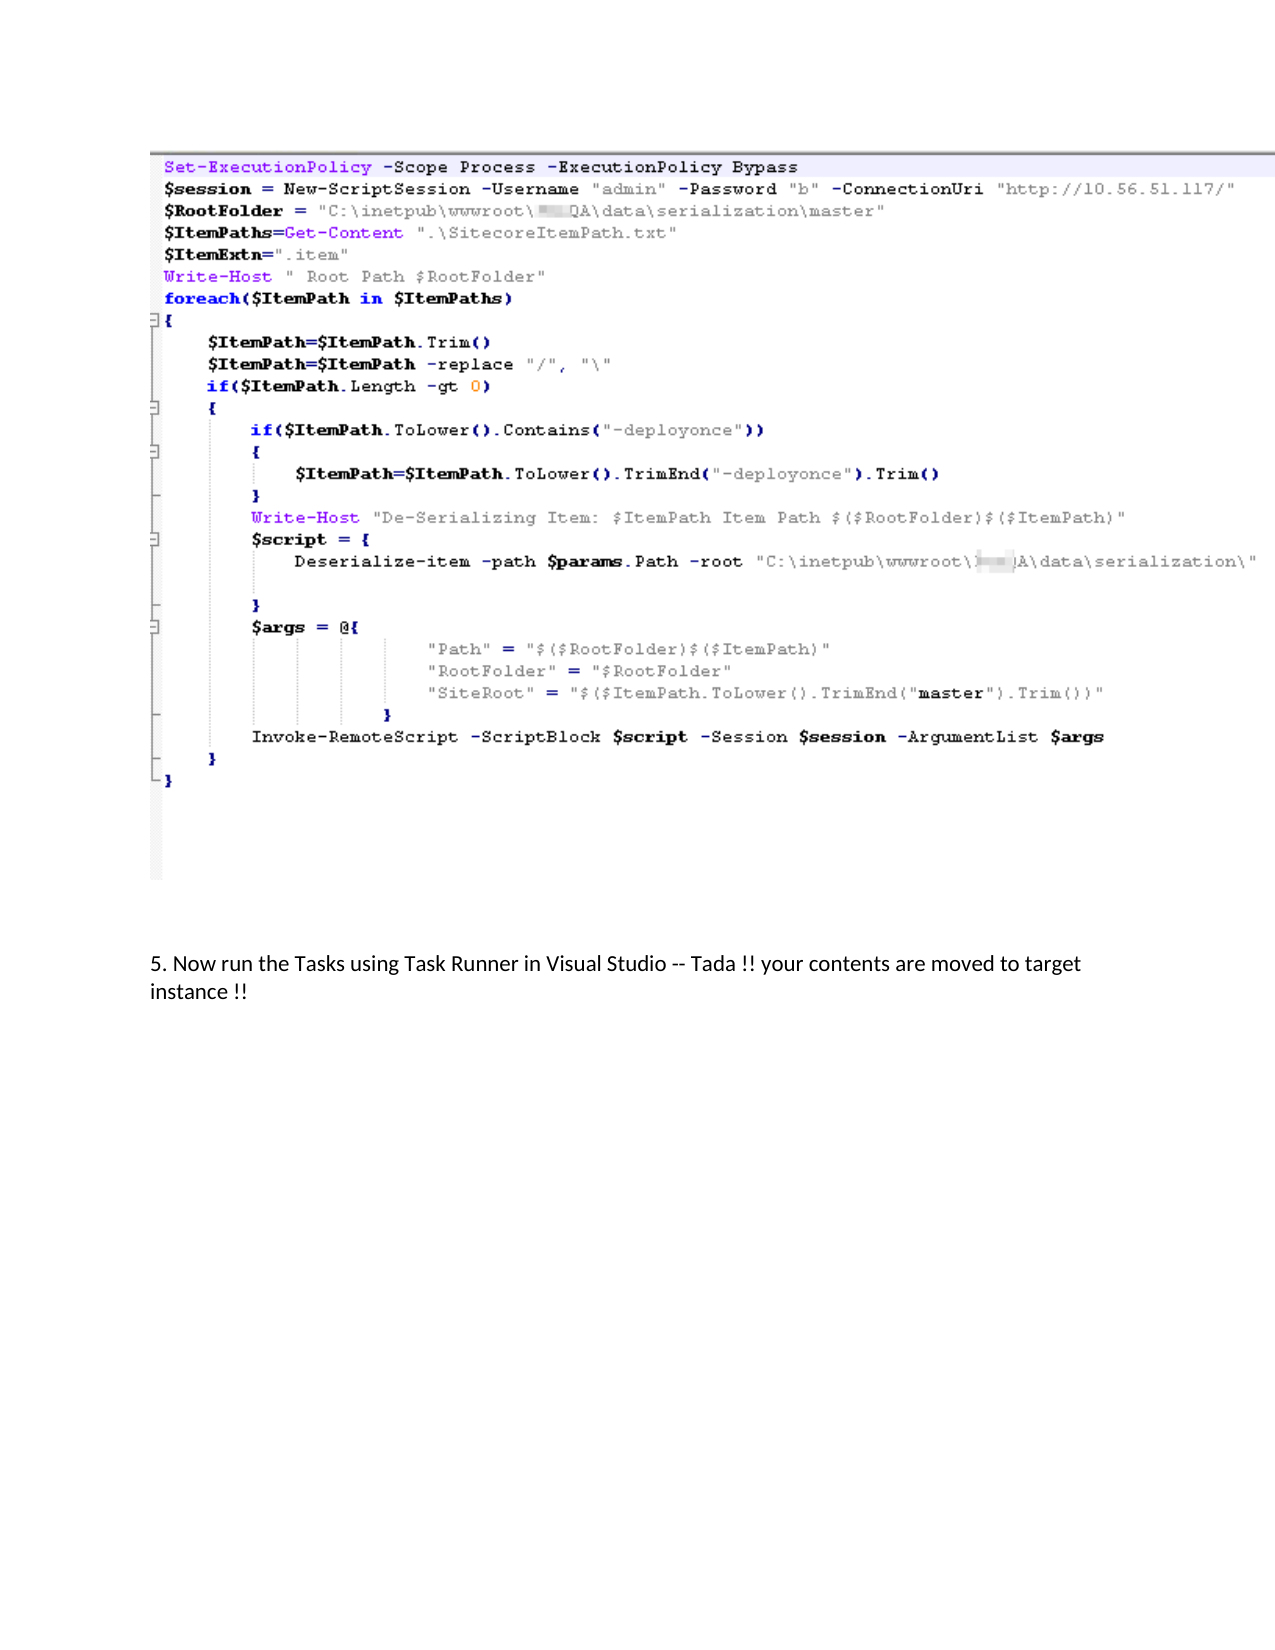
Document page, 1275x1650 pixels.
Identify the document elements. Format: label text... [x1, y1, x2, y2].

picture [150, 150, 1275, 880]
list Now run the Tasks using Task Runner in Visual Studio -- Tada !! your contents are moved to target instance !! [150, 949, 1125, 1005]
